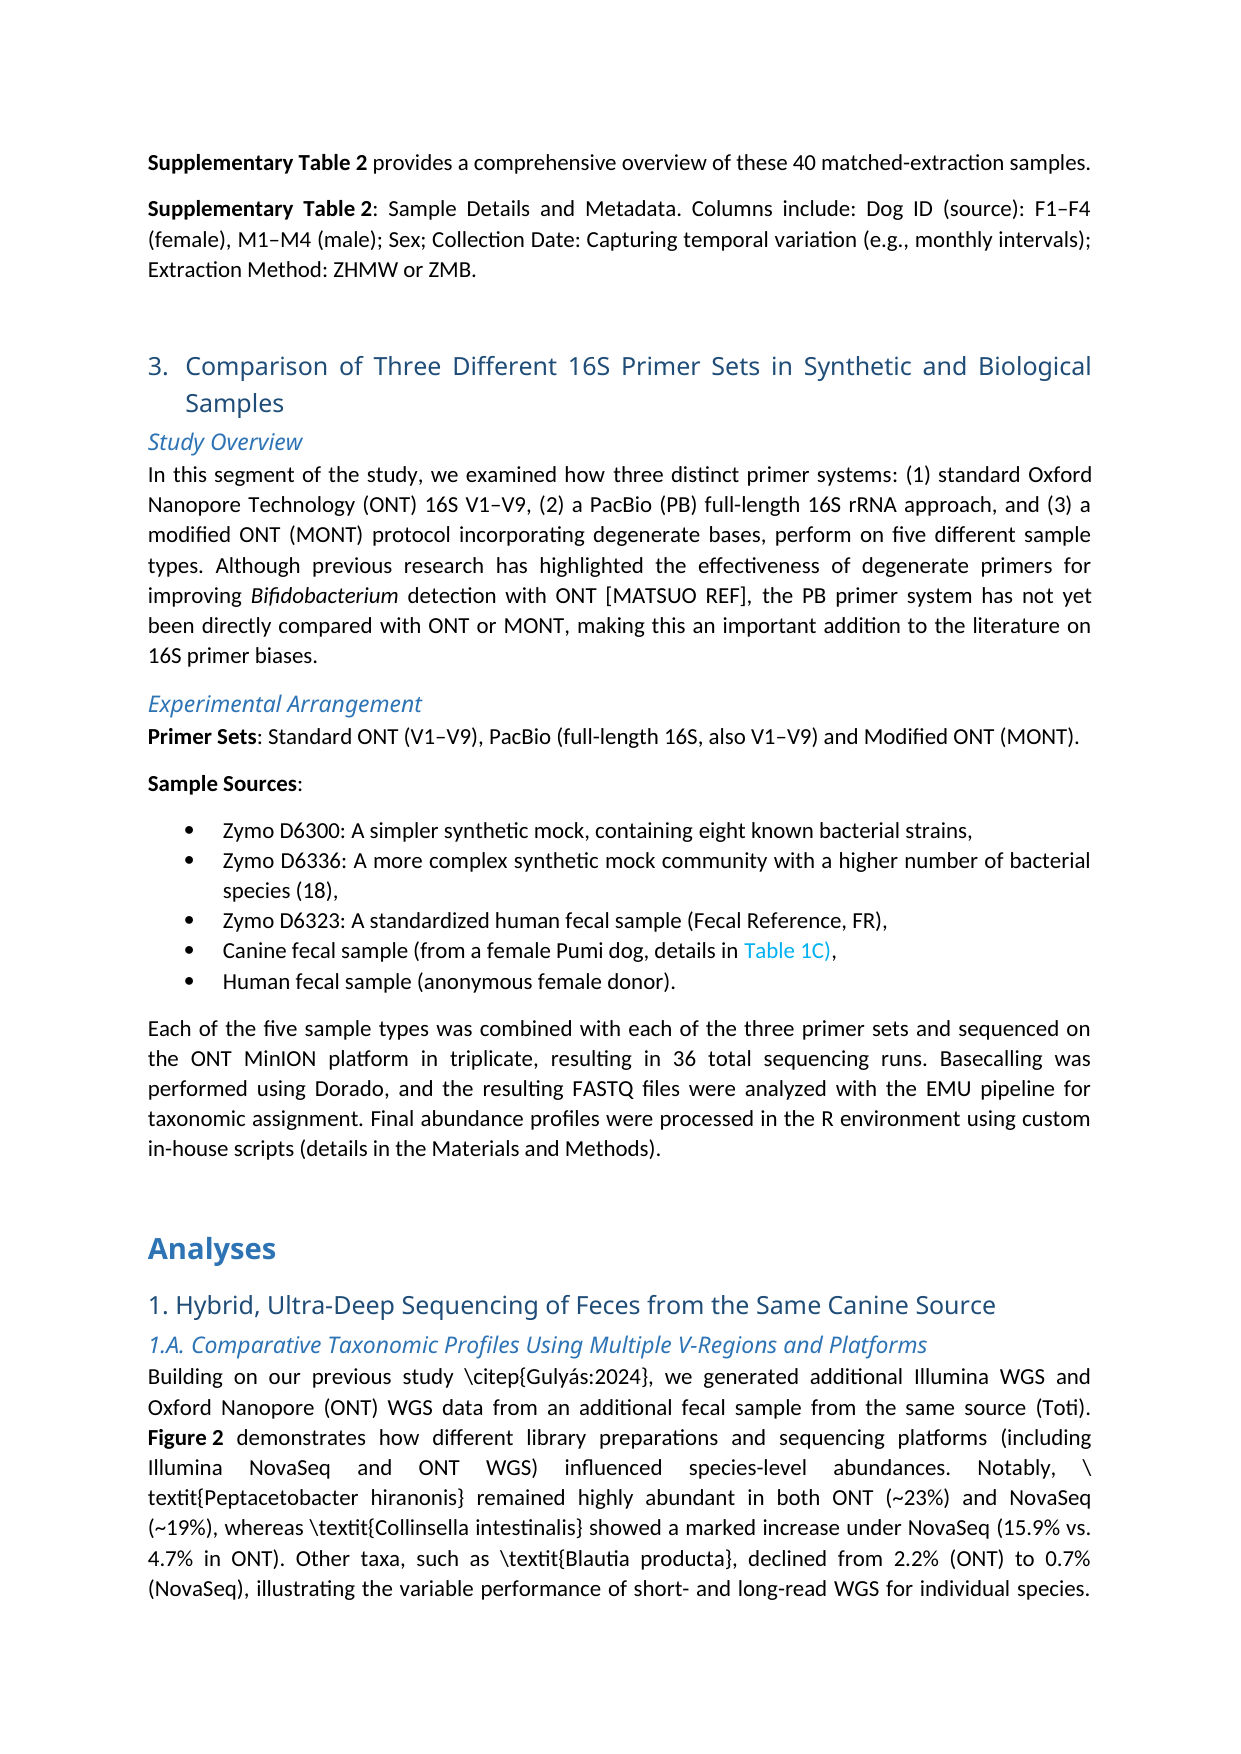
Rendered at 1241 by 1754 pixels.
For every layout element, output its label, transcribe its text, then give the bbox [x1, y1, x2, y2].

subtitle Study Overview [148, 426, 1093, 458]
text Sample Sources: [148, 769, 1093, 797]
text Supplementary Table 2 provides a comprehensive overview of these 40 matched-extraction samples. [148, 148, 1093, 176]
list Zymo D6323: A standardized human fecal sample (Fecal Reference, FR), [185, 906, 1093, 934]
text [148, 1362, 1093, 1602]
text Analyses [148, 1228, 1093, 1268]
subtitle 1.A. Comparative Taxonomic Profiles Using Multiple V-Regions and Platforms [148, 1329, 1093, 1360]
list Canine fecal sample (from a female Pumi dog, details in Table 1C), [185, 937, 1093, 964]
text Each of the five sample types was combined with each of the three primer sets and sequenced on the ONT MinION platform in triplicate, resulting in 36 total sequencing runs. Basecalling was performed using Dorado, and the resulting FASTQ files were analyzed with the EMU pipeline for taxonomic assignment. Final abundance profiles were processed in the R environment using custom in-house scripts (details in the Materials and Methods). [148, 1014, 1093, 1162]
list Zymo D6300: A simpler synthetic mock, containing eight known bacterial strains, [185, 816, 1093, 844]
text Primer Sets: Standard ONT (V1–V9), PacBio (full-length 16S, also V1–V9) and Modified ONT (MONT). [148, 722, 1093, 750]
text Supplementary Table 2: Sample Details and Metadata. Columns include: Dog ID (source): F1–F4 (female), M1–M4 (male); Sex; Collection Date: Capturing temporal variation (e.g., monthly intervals); Extraction Method: ZHMW or ZMB. [148, 194, 1093, 283]
subtitle 1. Hybrid, Ultra-Deep Sequencing of Feces from the Same Canine Source [148, 1288, 1093, 1322]
subtitle Comparison of Three Different 16S Primer Sets in Synthetic and Biological Samples [148, 349, 1093, 419]
text In this segment of the study, we examined how three distinct primer systems: (1) standard Oxford Nanopore Technology (ONT) 16S V1–V9, (2) a PacBio (PB) full-length 16S rRNA approach, and (3) a modified ONT (MONT) protocol incorporating degenerate bases, perform on five different sample types. Although previous research has highlighted the effectiveness of degenerate primers for improving Bifidobacterium detection with ONT [MATSUO REF], the PB primer system has not yet been directly compared with ONT or MONT, making this an important addition to the literature on 16S primer biases. [148, 460, 1093, 669]
list Zymo D6336: A more complex synthetic mock community with a higher number of bacterial species (18), [185, 846, 1093, 904]
subtitle Experimental Arrangement [148, 688, 1093, 719]
list Human fecal sample (anonymous female donor). [185, 967, 1093, 995]
